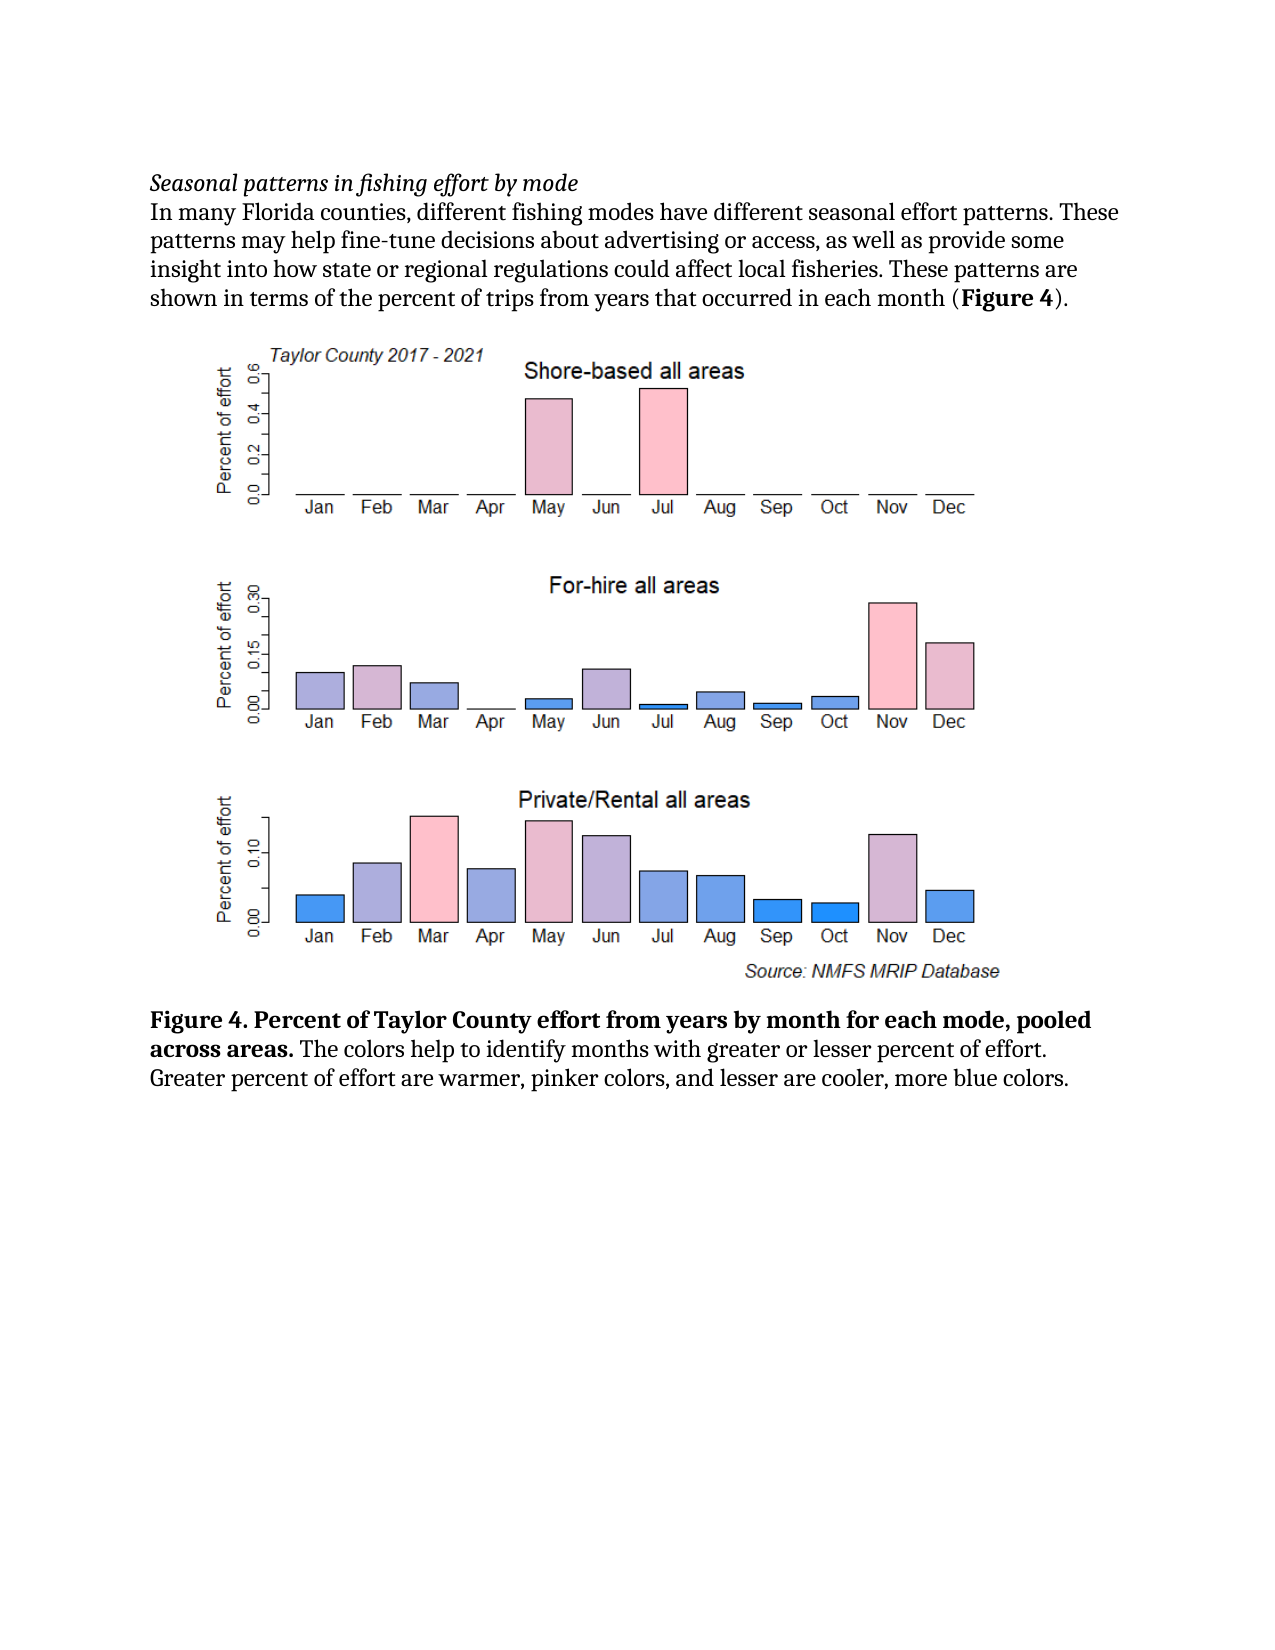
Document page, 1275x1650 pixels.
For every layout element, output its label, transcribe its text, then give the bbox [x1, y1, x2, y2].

text Figure 4. Percent of Taylor County effort from years by month for each mode, pooled across areas. The colors help to identify months with greater or lesser percent of effort. Greater percent of effort are warmer, pinker colors, and lesser are cooler, more blue colors. [150, 1006, 1125, 1092]
picture [168, 331, 1044, 988]
text Seasonal patterns in fishing effort by mode In many Florida counties, different fishing modes have different seasonal effort patterns. These patterns may help fine-tune decisions about advertising or access, as well as provide some insight into how state or regional regulations could affect local fisheries. These patterns are shown in terms of the percent of trips from years that occurred in each month (Figure 4). [150, 169, 1125, 312]
